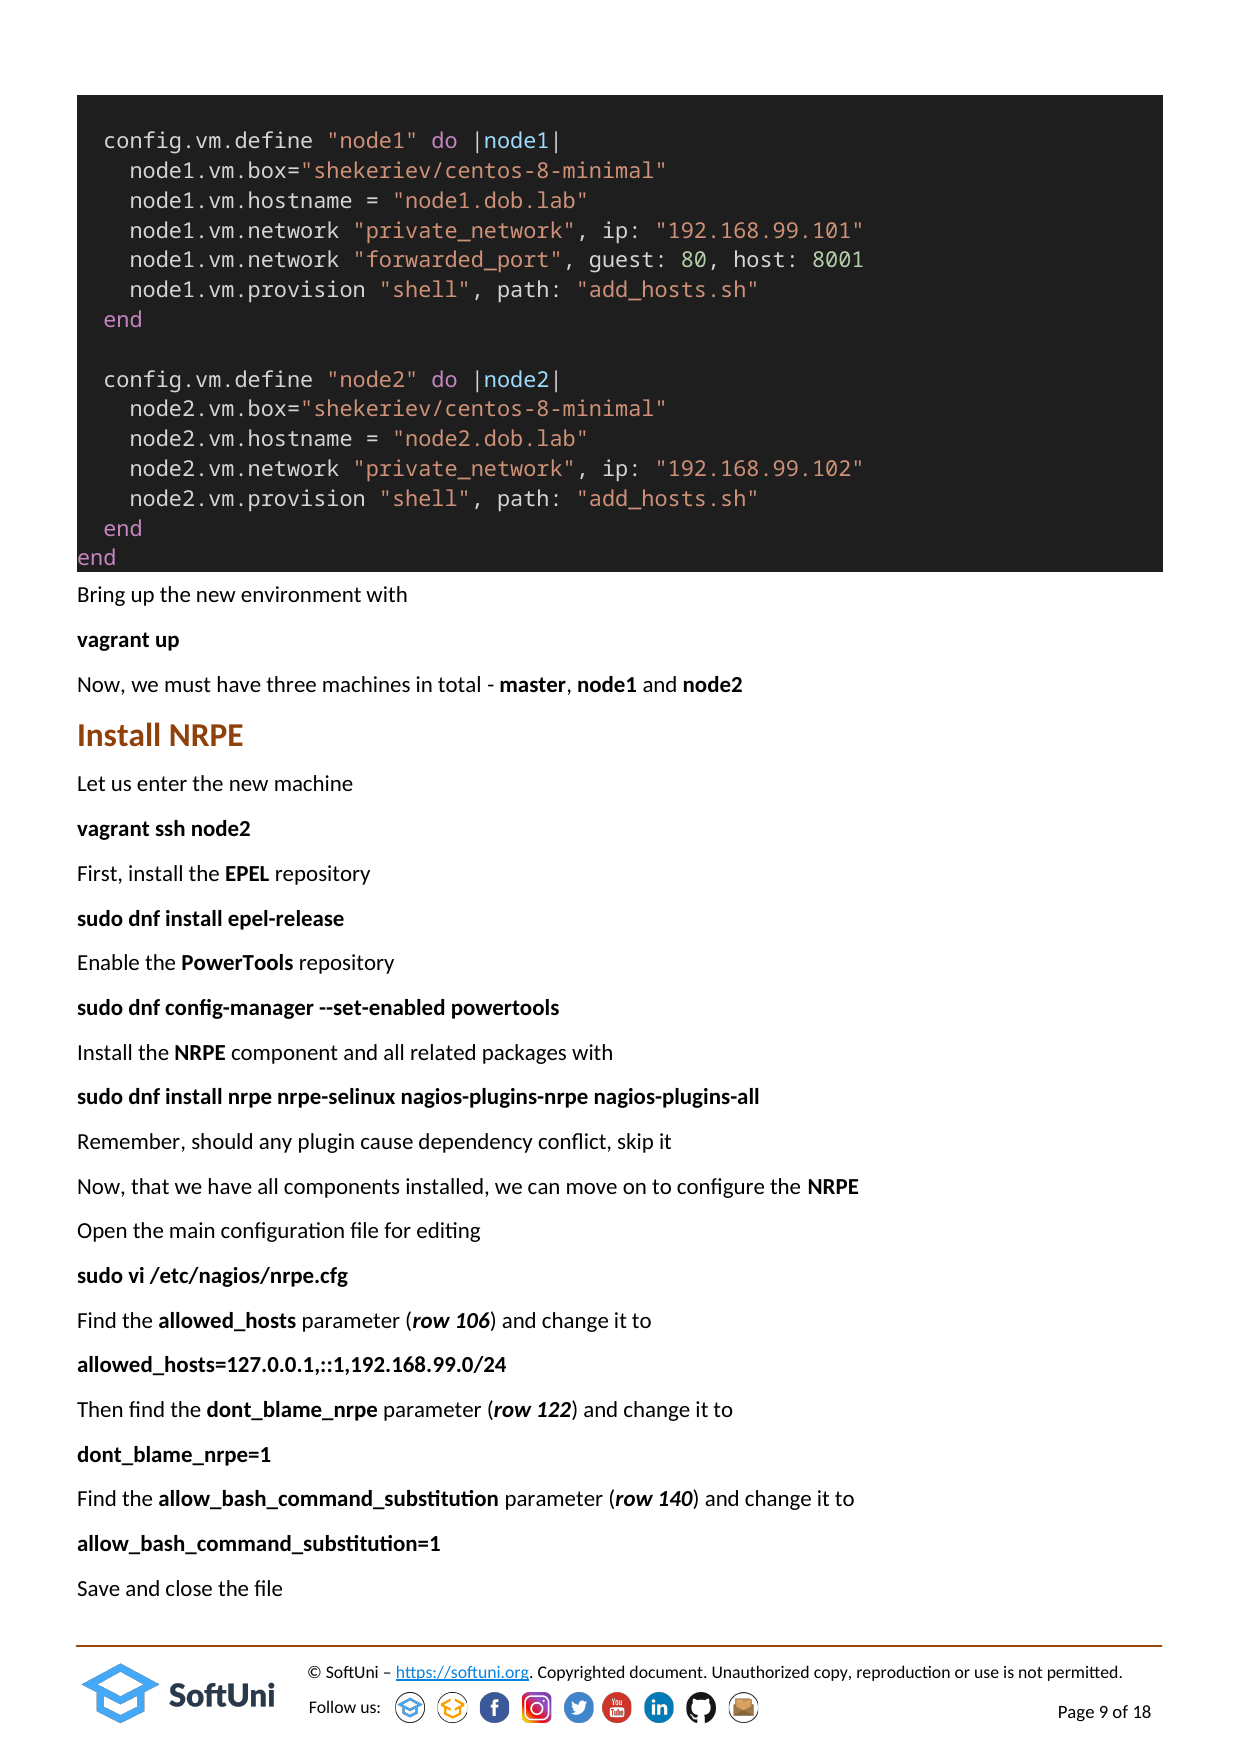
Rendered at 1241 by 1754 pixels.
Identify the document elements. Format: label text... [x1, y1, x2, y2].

picture [564, 1692, 594, 1723]
text Now, that we have all components installed, we can move on to configure the NRPE [77, 1172, 1163, 1200]
text allow_bash_command_substitution=1 [77, 1529, 1163, 1557]
text node1.vm.hostname = "node1.dob.lab" [77, 185, 1163, 214]
text node1.vm.provision "shell", path: "add_hosts.sh" [77, 274, 1163, 304]
text node2.vm.hostname = "node2.dob.lab" [77, 423, 1163, 453]
text Remember, should any plugin cause dependency conflict, skip it [77, 1127, 1163, 1155]
text Save and close the file [77, 1574, 1163, 1602]
picture [522, 1692, 552, 1723]
picture [658, 1705, 667, 1714]
text sudo dnf install nrpe nrpe-selinux nagios-plugins-nrpe nagios-plugins-all [77, 1082, 1163, 1110]
text Open the main configuration file for editing [77, 1216, 1163, 1244]
text node2.vm.box="shekeriev/centos-8-minimal" [77, 393, 1163, 423]
picture [437, 1692, 468, 1723]
text end [77, 304, 1163, 334]
text Find the allowed_hosts parameter (row 106) and change it to [77, 1306, 1163, 1334]
text config.vm.define "node1" do |node1| [77, 125, 1163, 155]
picture [602, 1692, 632, 1723]
picture [395, 1692, 425, 1723]
picture [644, 1714, 653, 1723]
text node2.vm.provision "shell", path: "add_hosts.sh" [77, 483, 1163, 512]
text node1.vm.network "private_network", ip: "192.168.99.101" [77, 214, 1163, 244]
text allowed_hosts=127.0.0.1,::1,192.168.99.0/24 [77, 1351, 1163, 1378]
text node2.vm.network "private_network", ip: "192.168.99.102" [77, 453, 1163, 483]
picture [644, 1692, 653, 1701]
text Let us enter the new machine [77, 769, 1163, 798]
text Find the allow_bash_command_substitution parameter (row 140) and change it to [77, 1484, 1163, 1513]
text Install the NRPE component and all related packages with [77, 1038, 1163, 1066]
picture [75, 1658, 281, 1729]
text Bring up the new environment with [77, 580, 1163, 608]
text Now, we must have three machines in total - master, node1 and node2 [77, 670, 1163, 698]
text vagrant ssh node2 [77, 814, 1163, 842]
subtitle Install NRPE [77, 714, 1163, 755]
picture [686, 1692, 716, 1723]
picture [665, 1714, 674, 1723]
text node1.vm.box="shekeriev/centos-8-minimal" [77, 155, 1163, 185]
text sudo vi /etc/nagios/nrpe.cfg [77, 1261, 1163, 1289]
text dont_blame_nrpe=1 [77, 1440, 1163, 1468]
picture [479, 1692, 510, 1723]
text Then find the dont_blame_nrpe parameter (row 122) and change it to [77, 1395, 1163, 1423]
text sudo dnf install epel-release [77, 904, 1163, 932]
text First, install the EPEL repository [77, 859, 1163, 887]
text end [77, 542, 1163, 572]
text node1.vm.network "forwarded_port", guest: 80, host: 8001 [77, 244, 1163, 274]
text sudo dnf config-manager --set-enabled powertools [77, 993, 1163, 1021]
text config.vm.define "node2" do |node2| [77, 363, 1163, 393]
text vagrant up [77, 625, 1163, 653]
text Enable the PowerTools repository [77, 948, 1163, 976]
picture [728, 1692, 759, 1723]
picture [665, 1692, 674, 1701]
text end [77, 512, 1163, 542]
